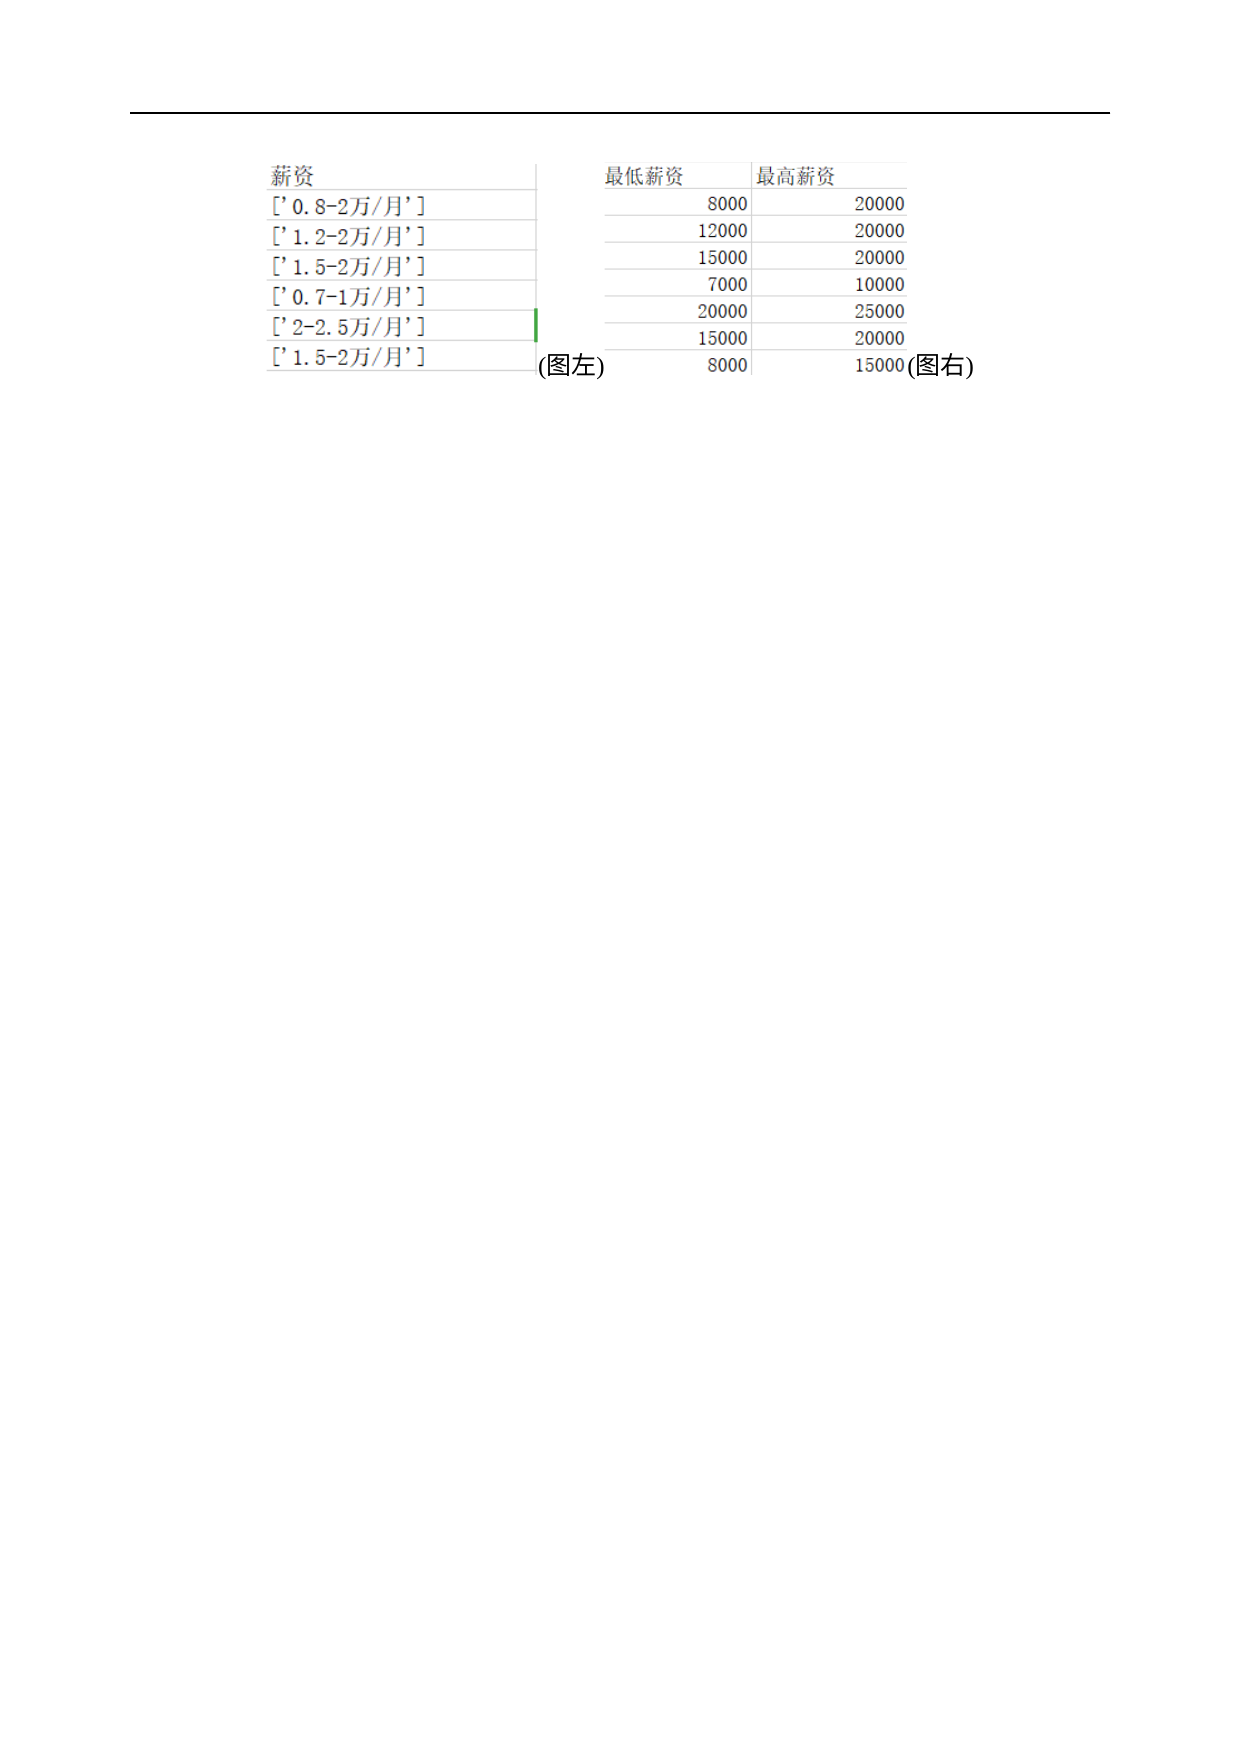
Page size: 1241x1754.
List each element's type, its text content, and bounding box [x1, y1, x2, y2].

picture [266, 164, 538, 375]
picture [604, 162, 907, 375]
